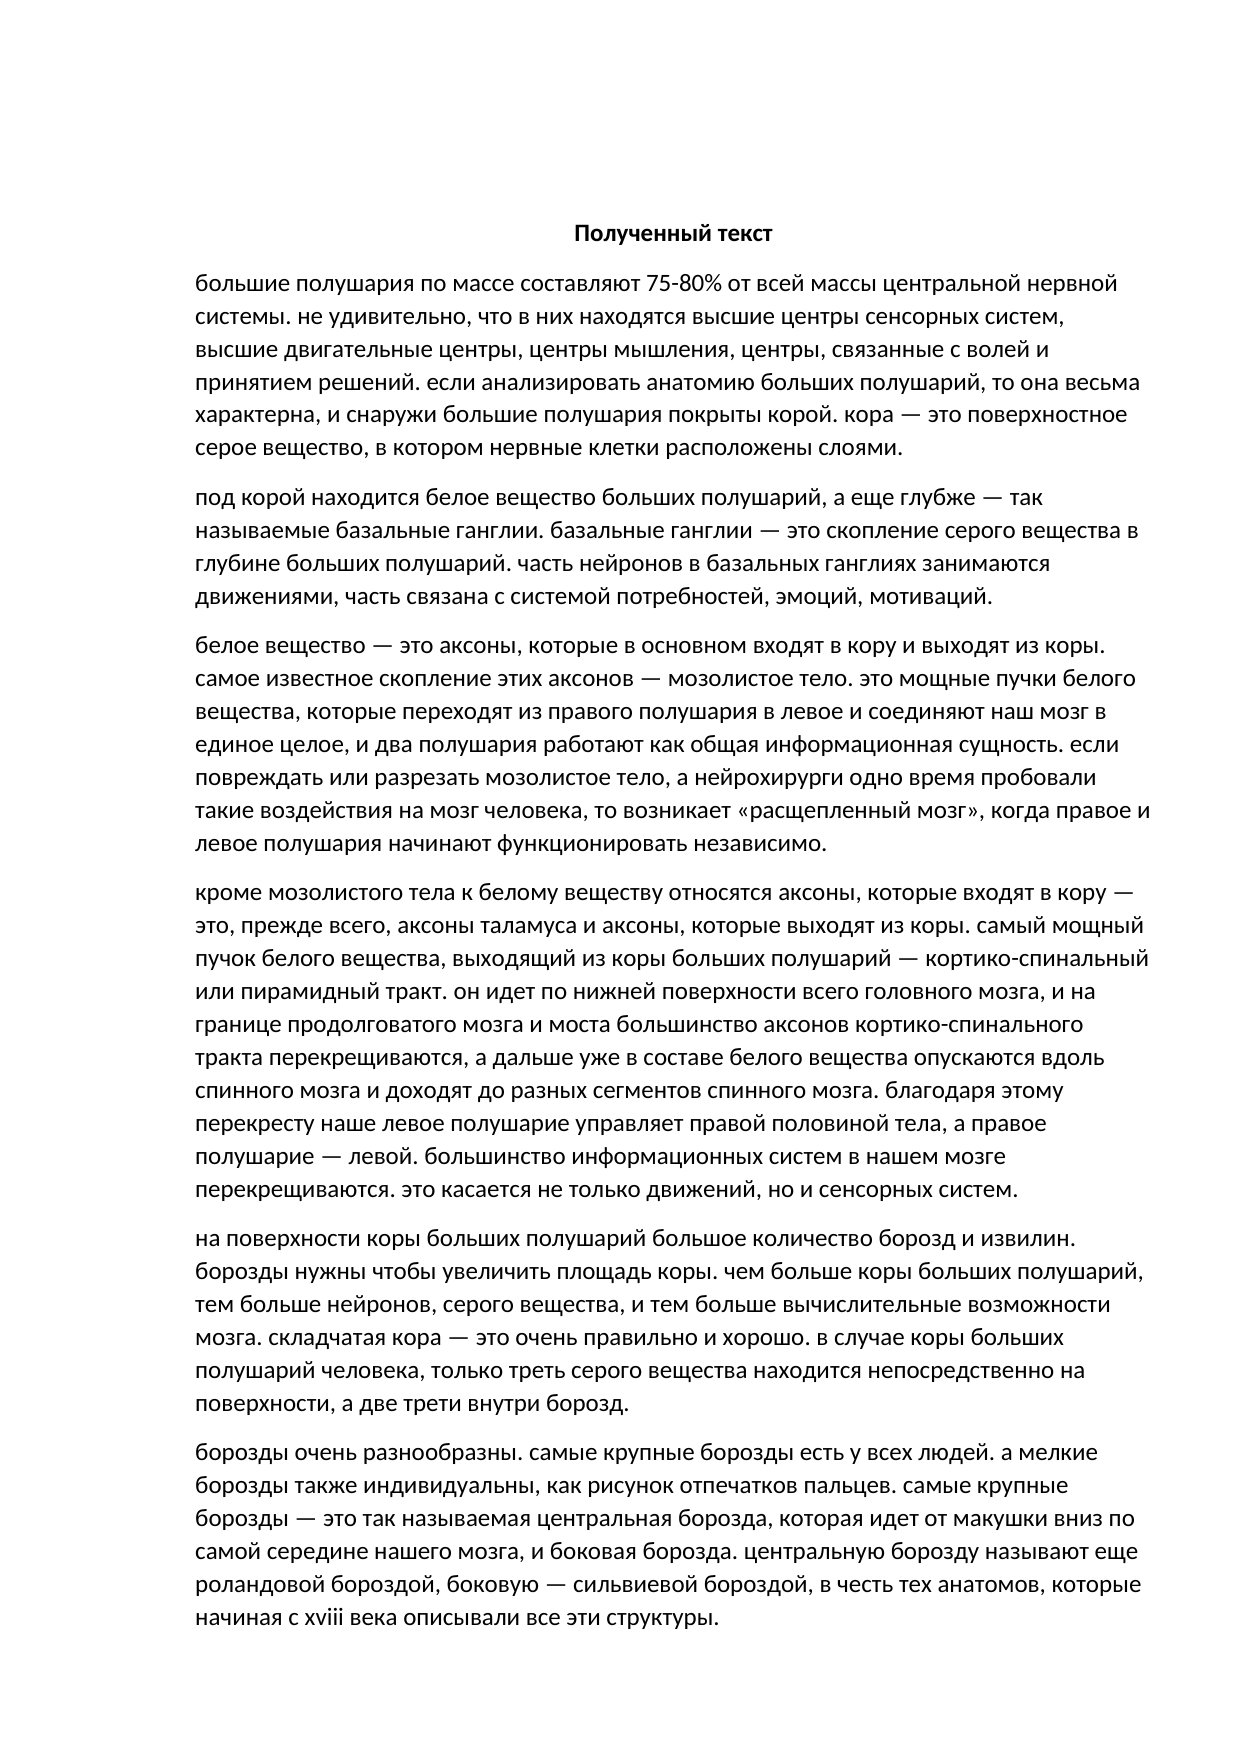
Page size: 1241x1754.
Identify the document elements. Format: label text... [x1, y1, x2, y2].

text кроме мозолистого тела к белому веществу относятся аксоны, которые входят в кору — это, прежде всего, аксоны таламуса и аксоны, которые выходят из коры. самый мощный пучок белого вещества, выходящий из коры больших полушарий — кортико-спинальный или пирамидный тракт. он идет по нижней поверхности всего головного мозга, и на границе продолговатого мозга и моста большинство аксонов кортико-спинального тракта перекрещиваются, а дальше уже в составе белого вещества опускаются вдоль спинного мозга и доходят до разных сегментов спинного мозга. благодаря этому перекресту наше левое полушарие управляет правой половиной тела, а правое полушарие — левой. большинство информационных систем в нашем мозге перекрещиваются. это касается не только движений, но и сенсорных систем. [195, 876, 1152, 1203]
text под корой находится белое вещество больших полушарий, а еще глубже — так называемые базальные ганглии. базальные ганглии — это скопление серого вещества в глубине больших полушарий. часть нейронов в базальных ганглиях занимаются движениями, часть связана с системой потребностей, эмоций, мотиваций. [195, 481, 1152, 610]
text белое вещество — это аксоны, которые в основном входят в кору и выходят из коры. самое известное скопление этих аксонов — мозолистое тело. это мощные пучки белого вещества, которые переходят из правого полушария в левое и соединяют наш мозг в единое целое, и два полушария работают как общая информационная сущность. если повреждать или разрезать мозолистое тело, а нейрохирурги одно время пробовали такие воздействия на мозг человека, то возникает «расщепленный мозг», когда правое и левое полушария начинают функционировать независимо. [195, 629, 1152, 857]
text Полученный текст [195, 217, 1152, 248]
text большие полушария по массе составляют 75-80% от всей массы центральной нервной системы. не удивительно, что в них находятся высшие центры сенсорных систем, высшие двигательные центры, центры мышления, центры, связанные с волей и принятием решений. если анализировать анатомию больших полушарий, то она весьма характерна, и снаружи большие полушария покрыты корой. кора — это поверхностное серое вещество, в котором нервные клетки расположены слоями. [195, 267, 1152, 462]
text на поверхности коры больших полушарий большое количество борозд и извилин. борозды нужны чтобы увеличить площадь коры. чем больше коры больших полушарий, тем больше нейронов, серого вещества, и тем больше вычислительные возможности мозга. складчатая кора — это очень правильно и хорошо. в случае коры больших полушарий человека, только треть серого вещества находится непосредственно на поверхности, а две трети внутри борозд. [195, 1222, 1152, 1417]
text борозды очень разнообразны. самые крупные борозды есть у всех людей. а мелкие борозды также индивидуальны, как рисунок отпечатков пальцев. самые крупные борозды — это так называемая центральная борозда, которая идет от макушки вниз по самой середине нашего мозга, и боковая борозда. центральную борозду называют еще роландовой бороздой, боковую — сильвиевой бороздой, в честь тех анатомов, которые начиная с xviii века описывали все эти структуры. [195, 1436, 1152, 1632]
